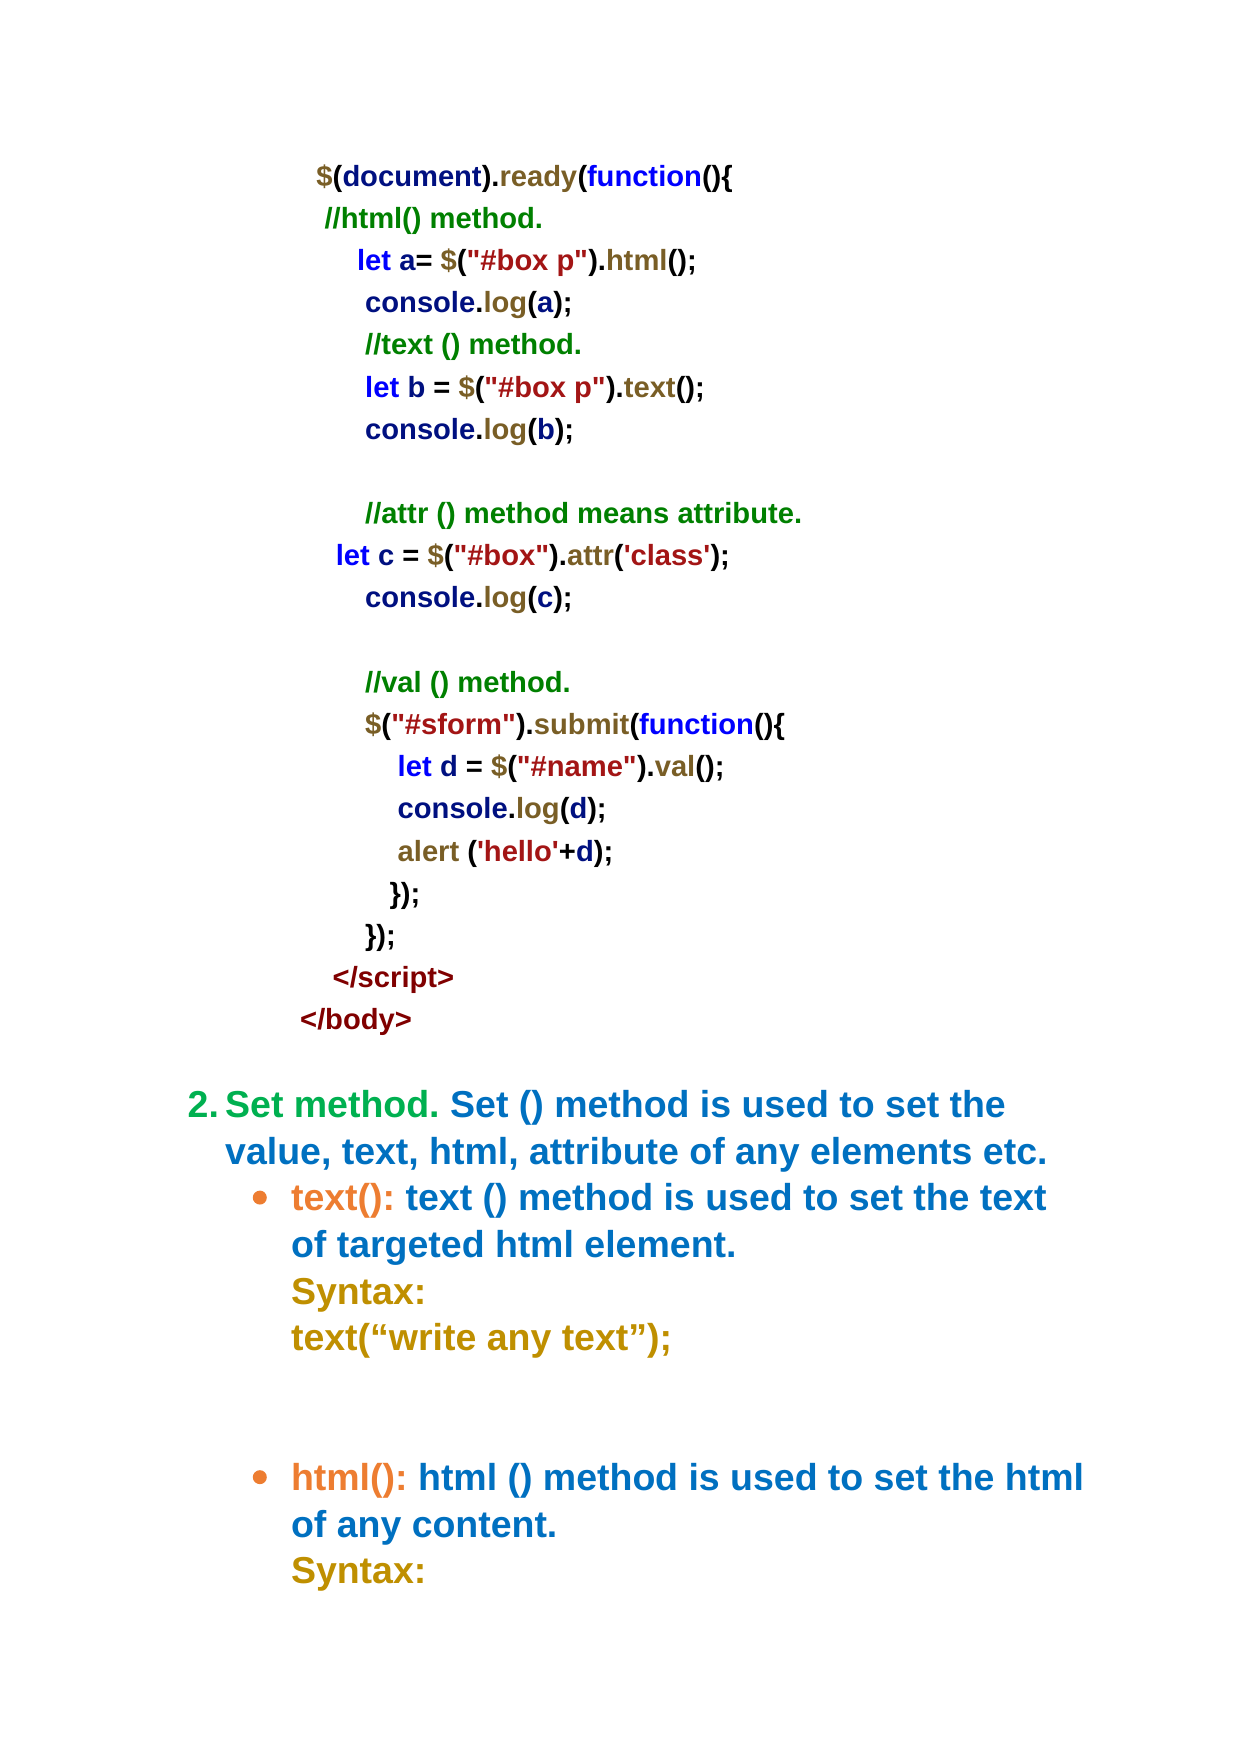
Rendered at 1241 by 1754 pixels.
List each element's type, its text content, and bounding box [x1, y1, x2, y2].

list let d = $("#name").val(); [300, 741, 1090, 783]
list alert ('hello'+d); [300, 825, 1090, 867]
list Syntax: [291, 1269, 1090, 1312]
list console.log(d); [300, 783, 1090, 825]
list text(“write any text”); [291, 1315, 1090, 1358]
list //html() method. [300, 192, 1090, 234]
list console.log(a); [300, 277, 1090, 319]
list }); [300, 867, 1090, 909]
list //text () method. [300, 319, 1090, 361]
list html(): html () method is used to set the html of any content. [253, 1455, 1090, 1545]
list let b = $("#box p").text(); [300, 361, 1090, 403]
list </script> [300, 952, 1090, 994]
list Set method. Set () method is used to set the value, text, html, attribute of any elements etc. [187, 1082, 1090, 1172]
list console.log(c); [300, 572, 1090, 614]
list //val () method. [300, 656, 1090, 698]
list console.log(b); [300, 403, 1090, 445]
list $("#sform").submit(function(){ [300, 698, 1090, 741]
list Syntax: [291, 1548, 1090, 1591]
text let c = $("#box").attr('class'); [262, 530, 1090, 572]
list </body> [300, 994, 1090, 1036]
list let a= $("#box p").html(); [300, 234, 1090, 277]
list //attr () method means attribute. [300, 487, 1090, 530]
list $(document).ready(function(){ [300, 150, 1090, 192]
list text(): text () method is used to set the text of targeted html element. [253, 1176, 1090, 1265]
list }); [300, 909, 1090, 952]
